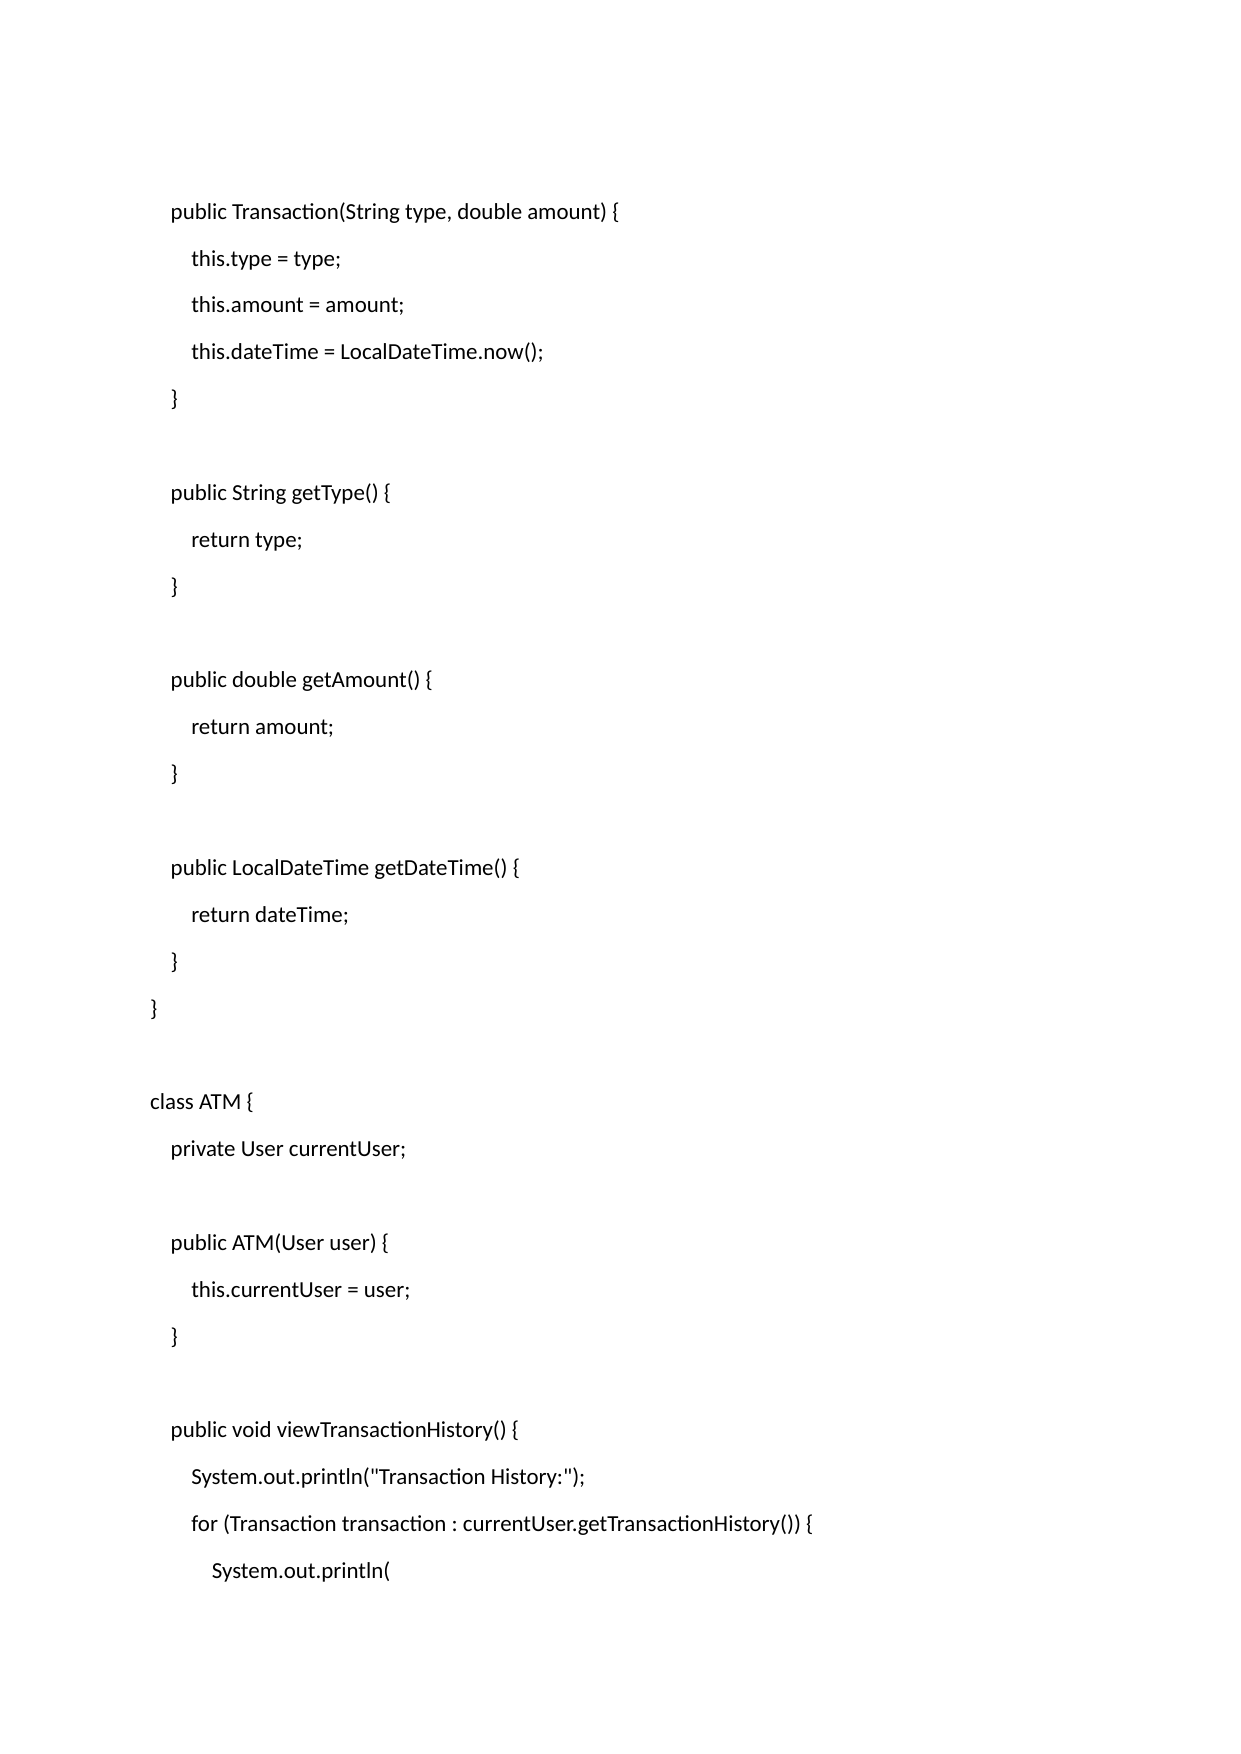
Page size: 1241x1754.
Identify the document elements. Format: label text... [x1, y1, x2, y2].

text public String getType() { [150, 478, 1090, 506]
text private User currentUser; [150, 1134, 1090, 1162]
text } [150, 994, 1090, 1022]
text } [150, 1322, 1090, 1350]
text return amount; [150, 712, 1090, 741]
text } [150, 572, 1090, 600]
text return type; [150, 525, 1090, 553]
text System.out.println("Transaction History:"); [150, 1462, 1090, 1491]
text this.type = type; [150, 244, 1090, 272]
text public LocalDateTime getDateTime() { [150, 853, 1090, 881]
text this.amount = amount; [150, 291, 1090, 319]
text } [150, 384, 1090, 412]
text System.out.println( [150, 1556, 1090, 1584]
text for (Transaction transaction : currentUser.getTransactionHistory()) { [150, 1509, 1090, 1537]
text class ATM { [150, 1087, 1090, 1116]
text } [150, 759, 1090, 787]
text this.dateTime = LocalDateTime.now(); [150, 337, 1090, 366]
text return dateTime; [150, 900, 1090, 928]
text this.currentUser = user; [150, 1275, 1090, 1303]
text } [150, 947, 1090, 975]
text public void viewTransactionHistory() { [150, 1416, 1090, 1444]
text public double getAmount() { [150, 666, 1090, 694]
text public ATM(User user) { [150, 1228, 1090, 1256]
text public Transaction(String type, double amount) { [150, 197, 1090, 225]
